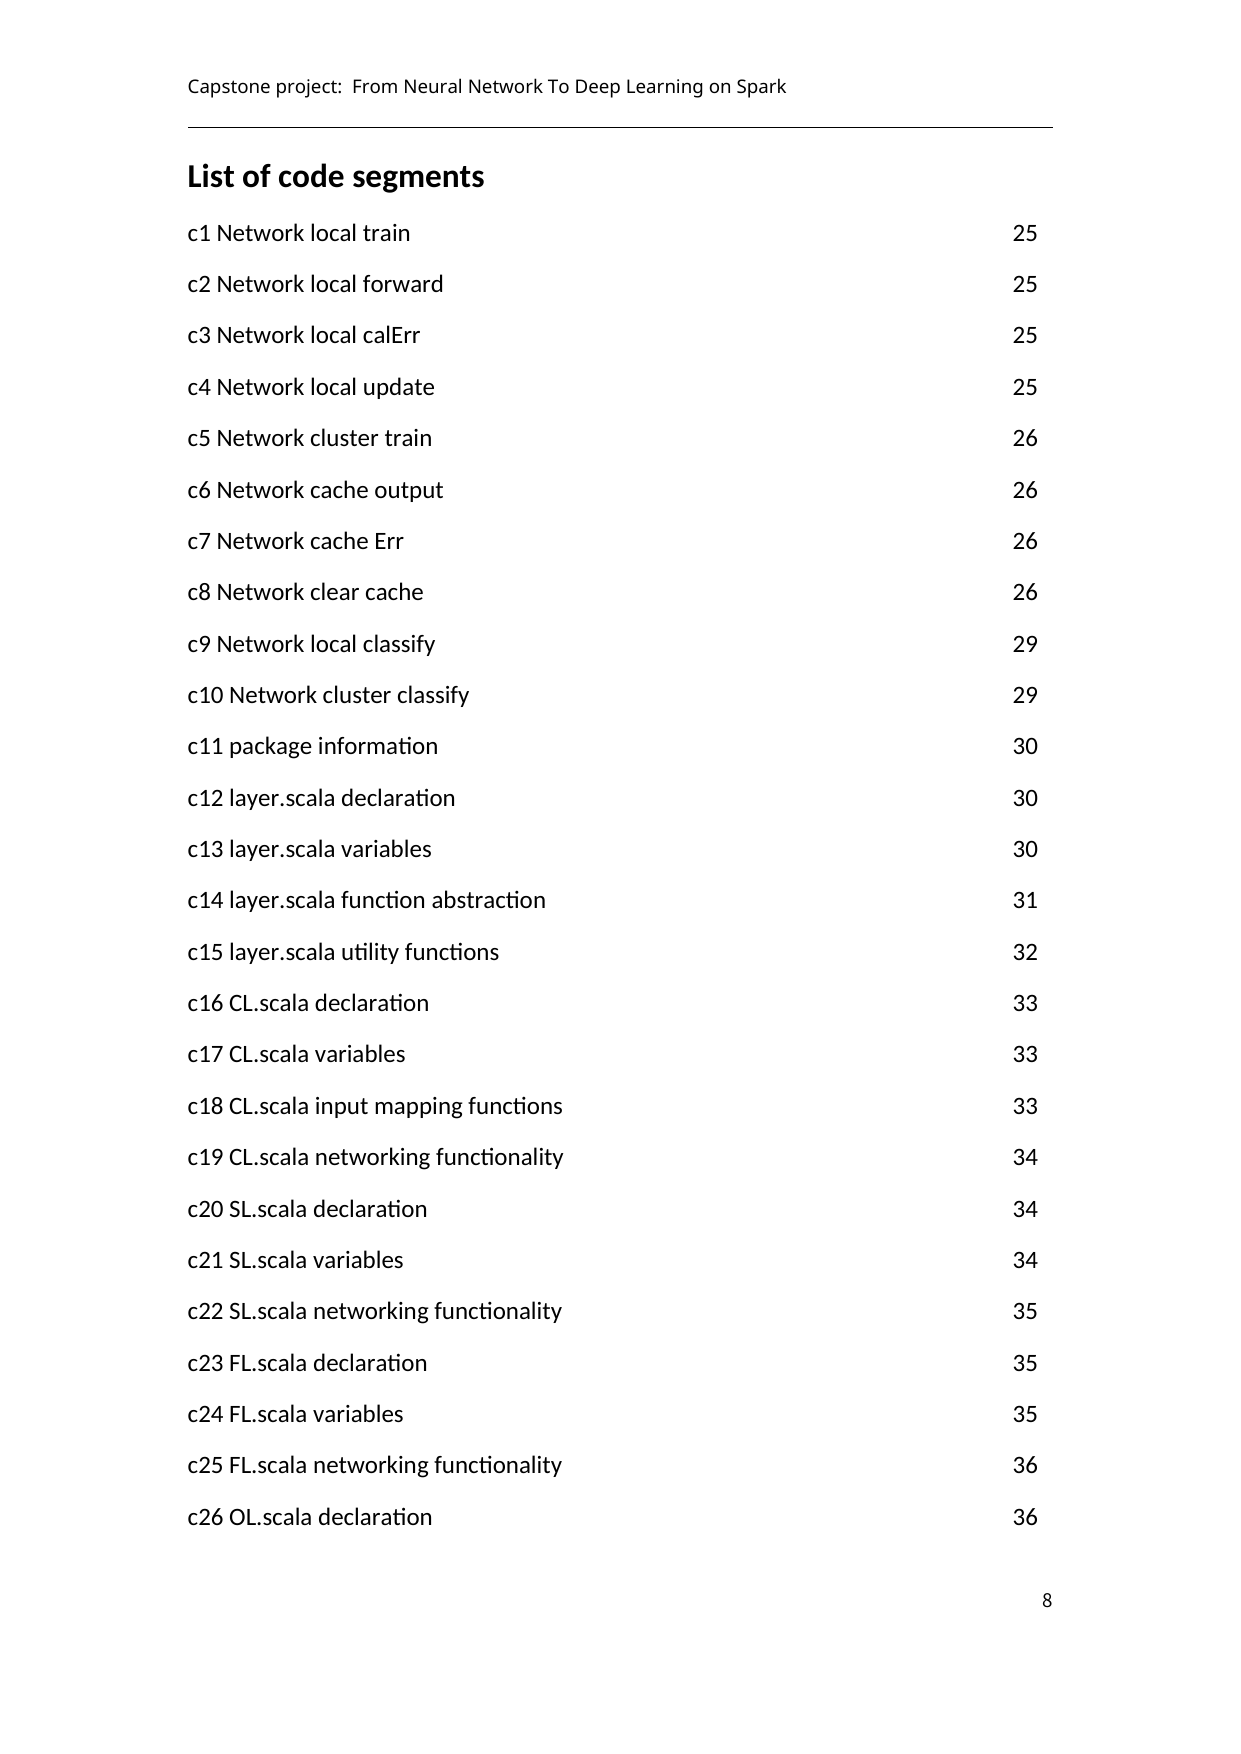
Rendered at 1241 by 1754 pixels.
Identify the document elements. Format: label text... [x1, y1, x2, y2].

text c20 SL.scala declaration 34 [187, 1193, 1053, 1223]
text List of code segments [187, 155, 1053, 196]
text c6 Network cache output 26 [187, 474, 1053, 504]
text c19 CL.scala networking functionality 34 [187, 1141, 1053, 1172]
text c26 OL.scala declaration 36 [187, 1501, 1053, 1531]
text c9 Network local classify 29 [187, 628, 1053, 658]
text c7 Network cache Err 26 [187, 525, 1053, 556]
text c14 layer.scala function abstraction 31 [187, 884, 1053, 915]
text c25 FL.scala networking functionality 36 [187, 1449, 1053, 1480]
text c15 layer.scala utility functions 32 [187, 936, 1053, 966]
text c5 Network cluster train 26 [187, 422, 1053, 453]
text c21 SL.scala variables 34 [187, 1244, 1053, 1274]
text c13 layer.scala variables 30 [187, 833, 1053, 864]
text c16 CL.scala declaration 33 [187, 987, 1053, 1018]
text c23 FL.scala declaration 35 [187, 1347, 1053, 1377]
text c2 Network local forward 25 [187, 268, 1053, 299]
text c12 layer.scala declaration 30 [187, 782, 1053, 812]
text c4 Network local update 25 [187, 371, 1053, 402]
text c10 Network cluster classify 29 [187, 679, 1053, 710]
text c3 Network local calErr 25 [187, 320, 1053, 350]
text c1 Network local train 25 [187, 217, 1053, 247]
text c22 SL.scala networking functionality 35 [187, 1295, 1053, 1326]
text c11 package information 30 [187, 731, 1053, 761]
text c24 FL.scala variables 35 [187, 1398, 1053, 1429]
text c17 CL.scala variables 33 [187, 1039, 1053, 1069]
text c18 CL.scala input mapping functions 33 [187, 1090, 1053, 1121]
text c8 Network clear cache 26 [187, 576, 1053, 607]
